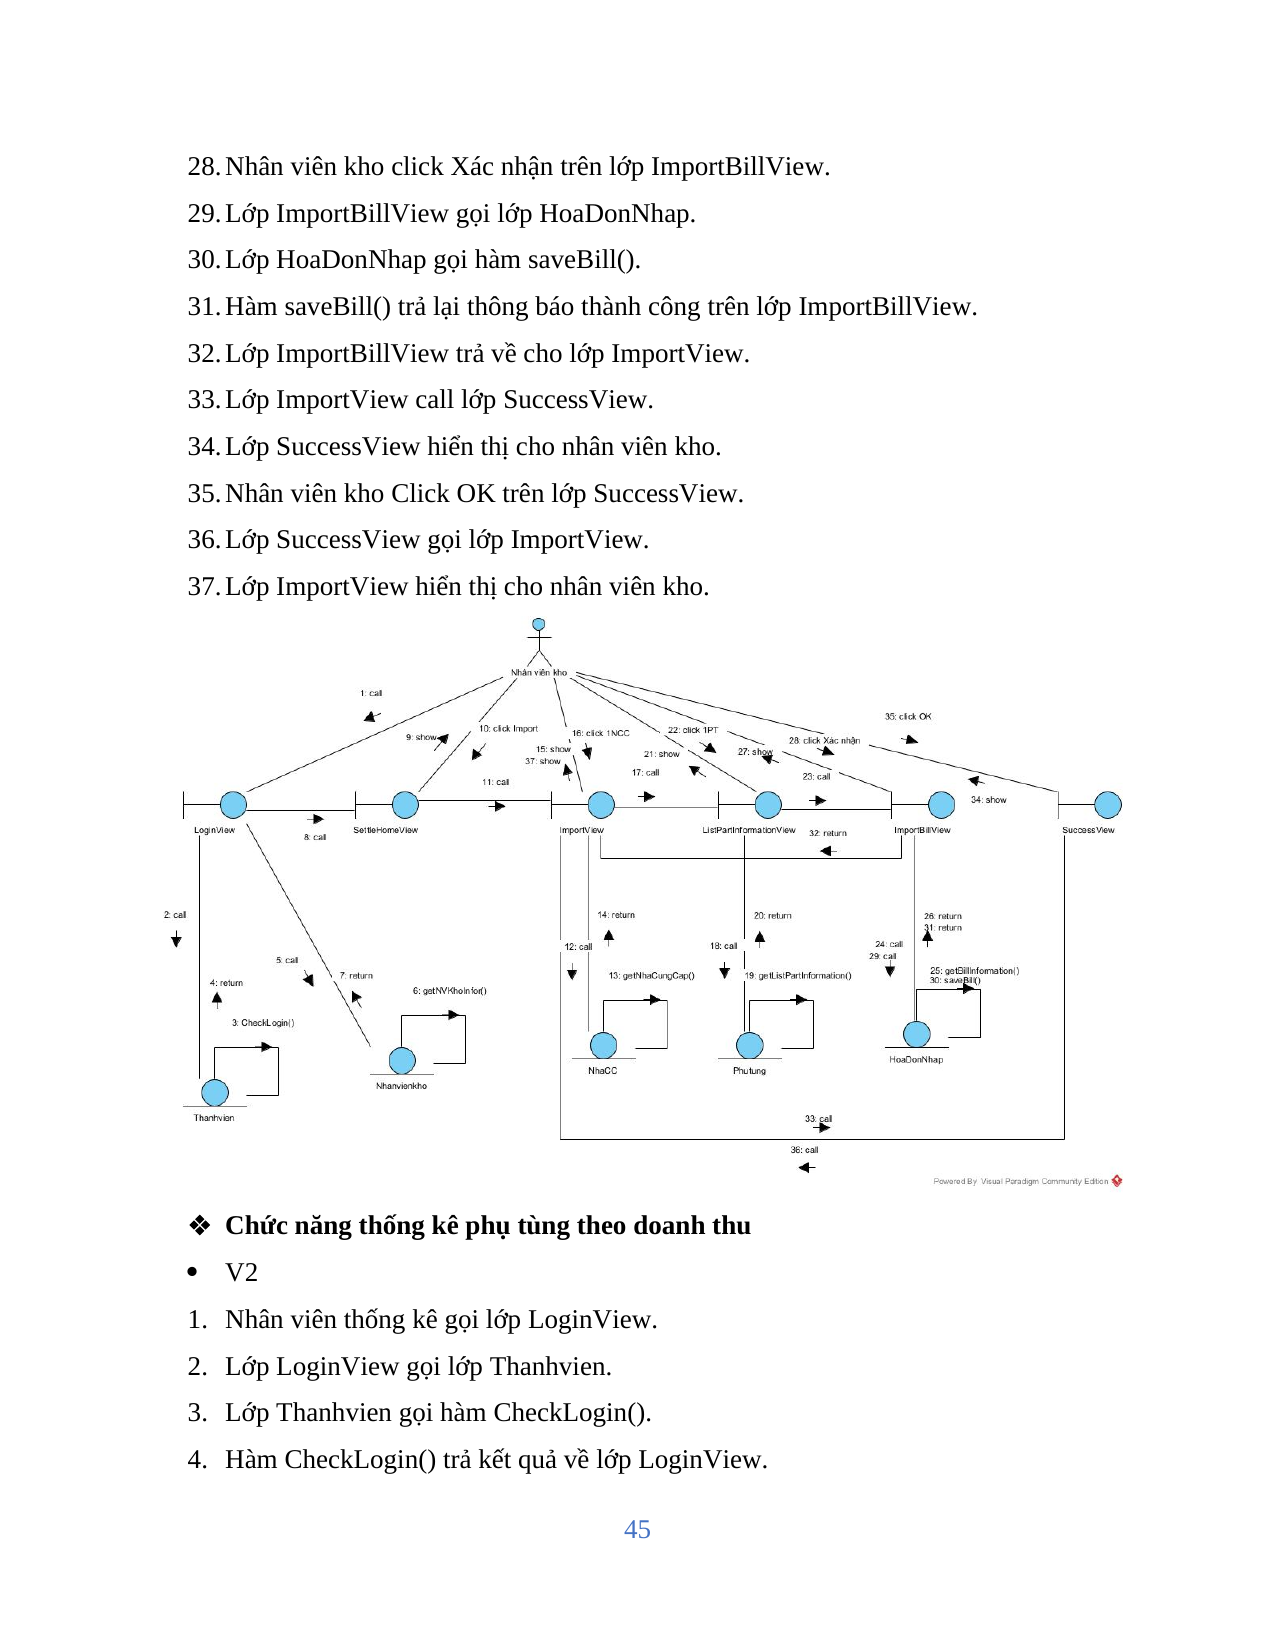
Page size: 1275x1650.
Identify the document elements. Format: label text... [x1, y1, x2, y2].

list Chức năng thống kê phụ tùng theo doanh thu [187, 1209, 1125, 1241]
list Lớp ImportBillView gọi lớp HoaDonNhap. [187, 197, 1125, 228]
list Lớp SuccessView gọi lớp ImportView. [187, 523, 1125, 554]
list V2 [187, 1256, 1125, 1288]
picture [150, 616, 1125, 1194]
list Lớp LoginView gọi lớp Thanhvien. [187, 1350, 1125, 1381]
list Nhân viên thống kê gọi lớp LoginView. [187, 1303, 1125, 1334]
list Hàm CheckLogin() trả kết quả về lớp LoginView. [187, 1443, 1125, 1474]
list Lớp Thanhvien gọi hàm CheckLogin(). [187, 1397, 1125, 1428]
list Lớp SuccessView hiển thị cho nhân viên kho. [187, 430, 1125, 461]
list Lớp ImportView hiển thị cho nhân viên kho. [187, 570, 1125, 601]
list Lớp ImportView call lớp SuccessView. [187, 383, 1125, 414]
list Lớp ImportBillView trả về cho lớp ImportView. [187, 337, 1125, 368]
list Nhân viên kho Click OK trên lớp SuccessView. [187, 477, 1125, 508]
list Hàm saveBill() trả lại thông báo thành công trên lớp ImportBillView. [187, 290, 1125, 321]
list Lớp HoaDonNhap gọi hàm saveBill(). [187, 243, 1125, 274]
list Nhân viên kho click Xác nhận trên lớp ImportBillView. [187, 150, 1125, 181]
